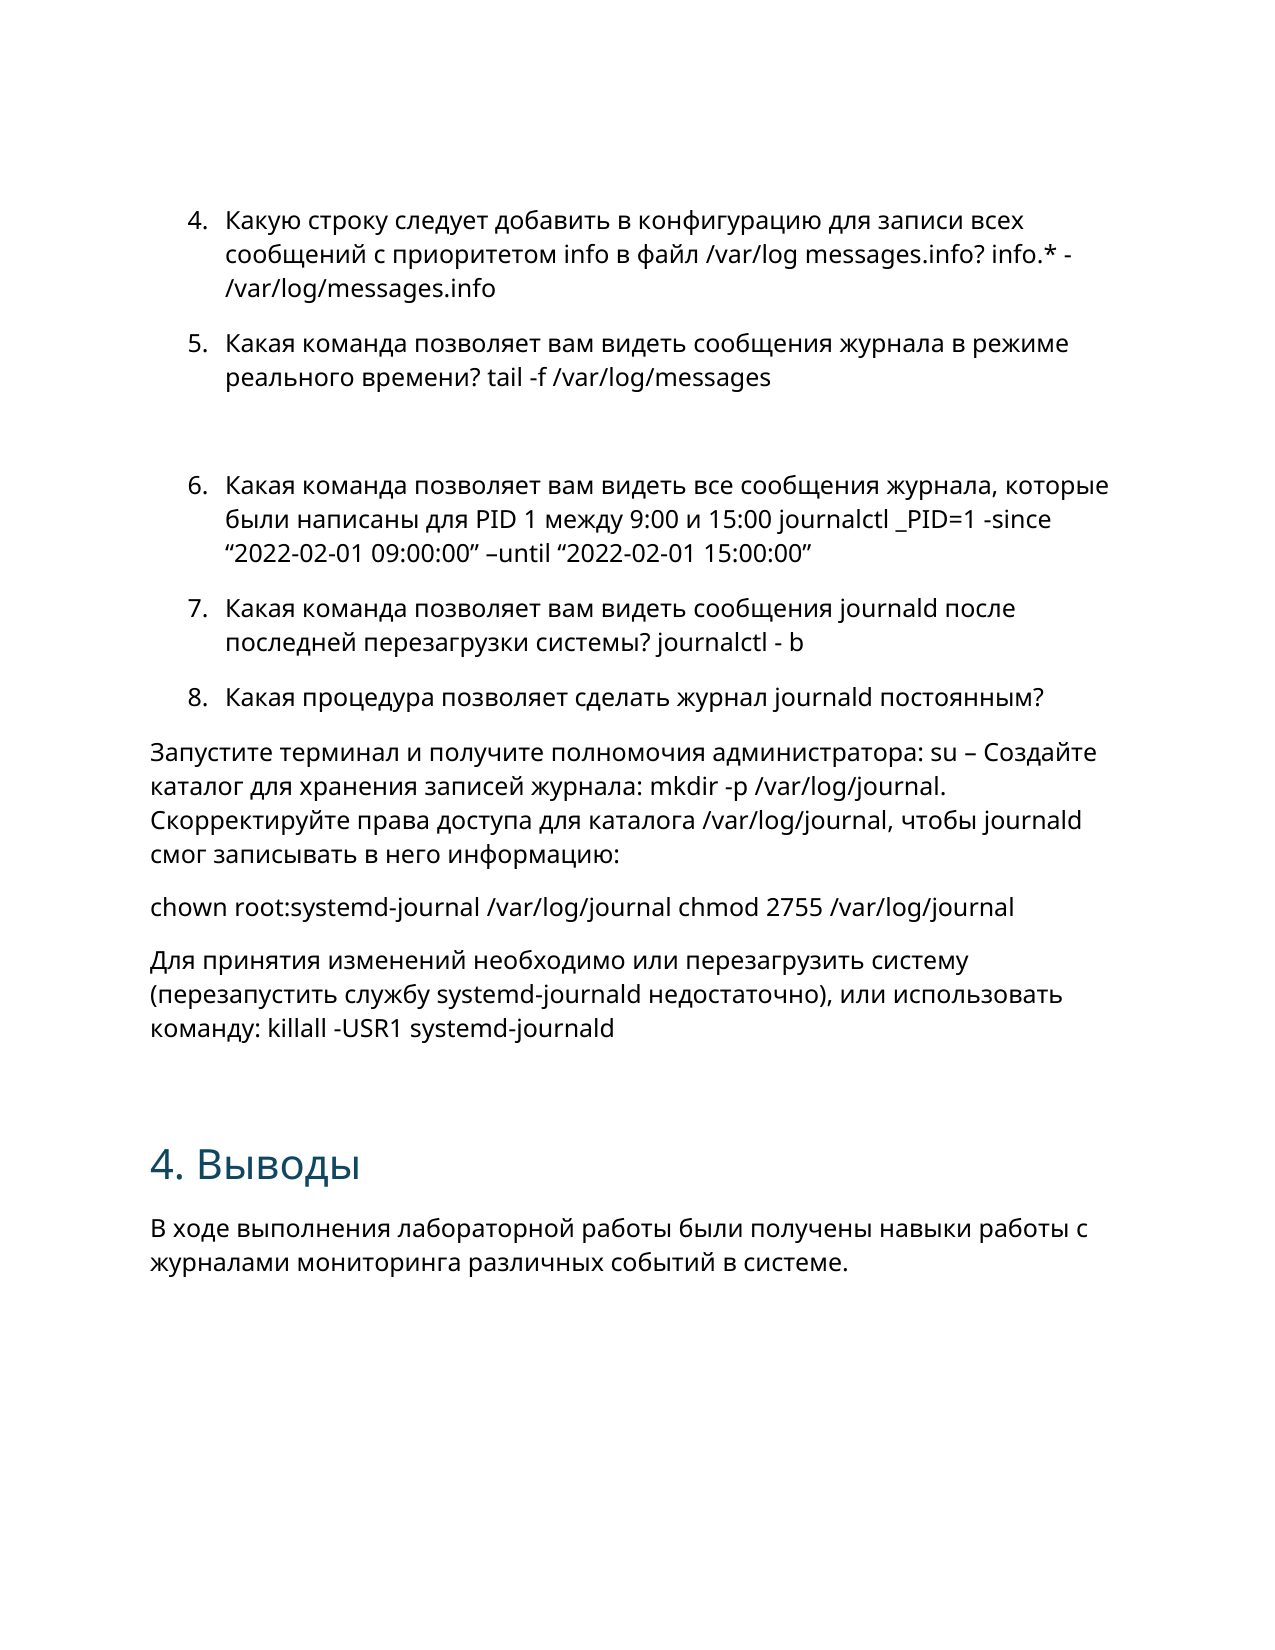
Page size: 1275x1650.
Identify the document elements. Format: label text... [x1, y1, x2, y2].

list Какая команда позволяет вам видеть сообщения journald после последней перезагрузки системы? journalctl - b [187, 591, 1125, 659]
subtitle 4. Выводы [150, 1135, 1125, 1192]
list Какую строку следует добавить в конфигурацию для записи всех сообщений с приоритетом info в файл /var/log messages.info? info.* - /var/log/messages.info [187, 203, 1125, 305]
text Запустите терминал и получите полномочия администратора: su – Создайте каталог для хранения записей журнала: mkdir -p /var/log/journal. Скорректируйте права доступа для каталога /var/log/journal, чтобы journald смог записывать в него информацию: [150, 734, 1125, 871]
text В ходе выполнения лабораторной работы были получены навыки работы с журналами мониторинга различных событий в системе. [150, 1210, 1125, 1278]
list Какая процедура позволяет сделать журнал journald постоянным? [187, 679, 1125, 714]
list Какая команда позволяет вам видеть сообщения журнала в режиме реального времени? tail -f /var/log/messages [187, 326, 1125, 394]
list Какая команда позволяет вам видеть все сообщения журнала, которые были написаны для PID 1 между 9:00 и 15:00 journalctl _PID=1 -since “2022-02-01 09:00:00” –until “2022-02-01 15:00:00” [187, 468, 1125, 570]
text Для принятия изменений необходимо или перезагрузить систему (перезапустить службу systemd-journald недостаточно), или использовать команду: killall -USR1 systemd-journald [150, 942, 1125, 1044]
text chown root:systemd-journal /var/log/journal chmod 2755 /var/log/journal [150, 889, 1125, 923]
